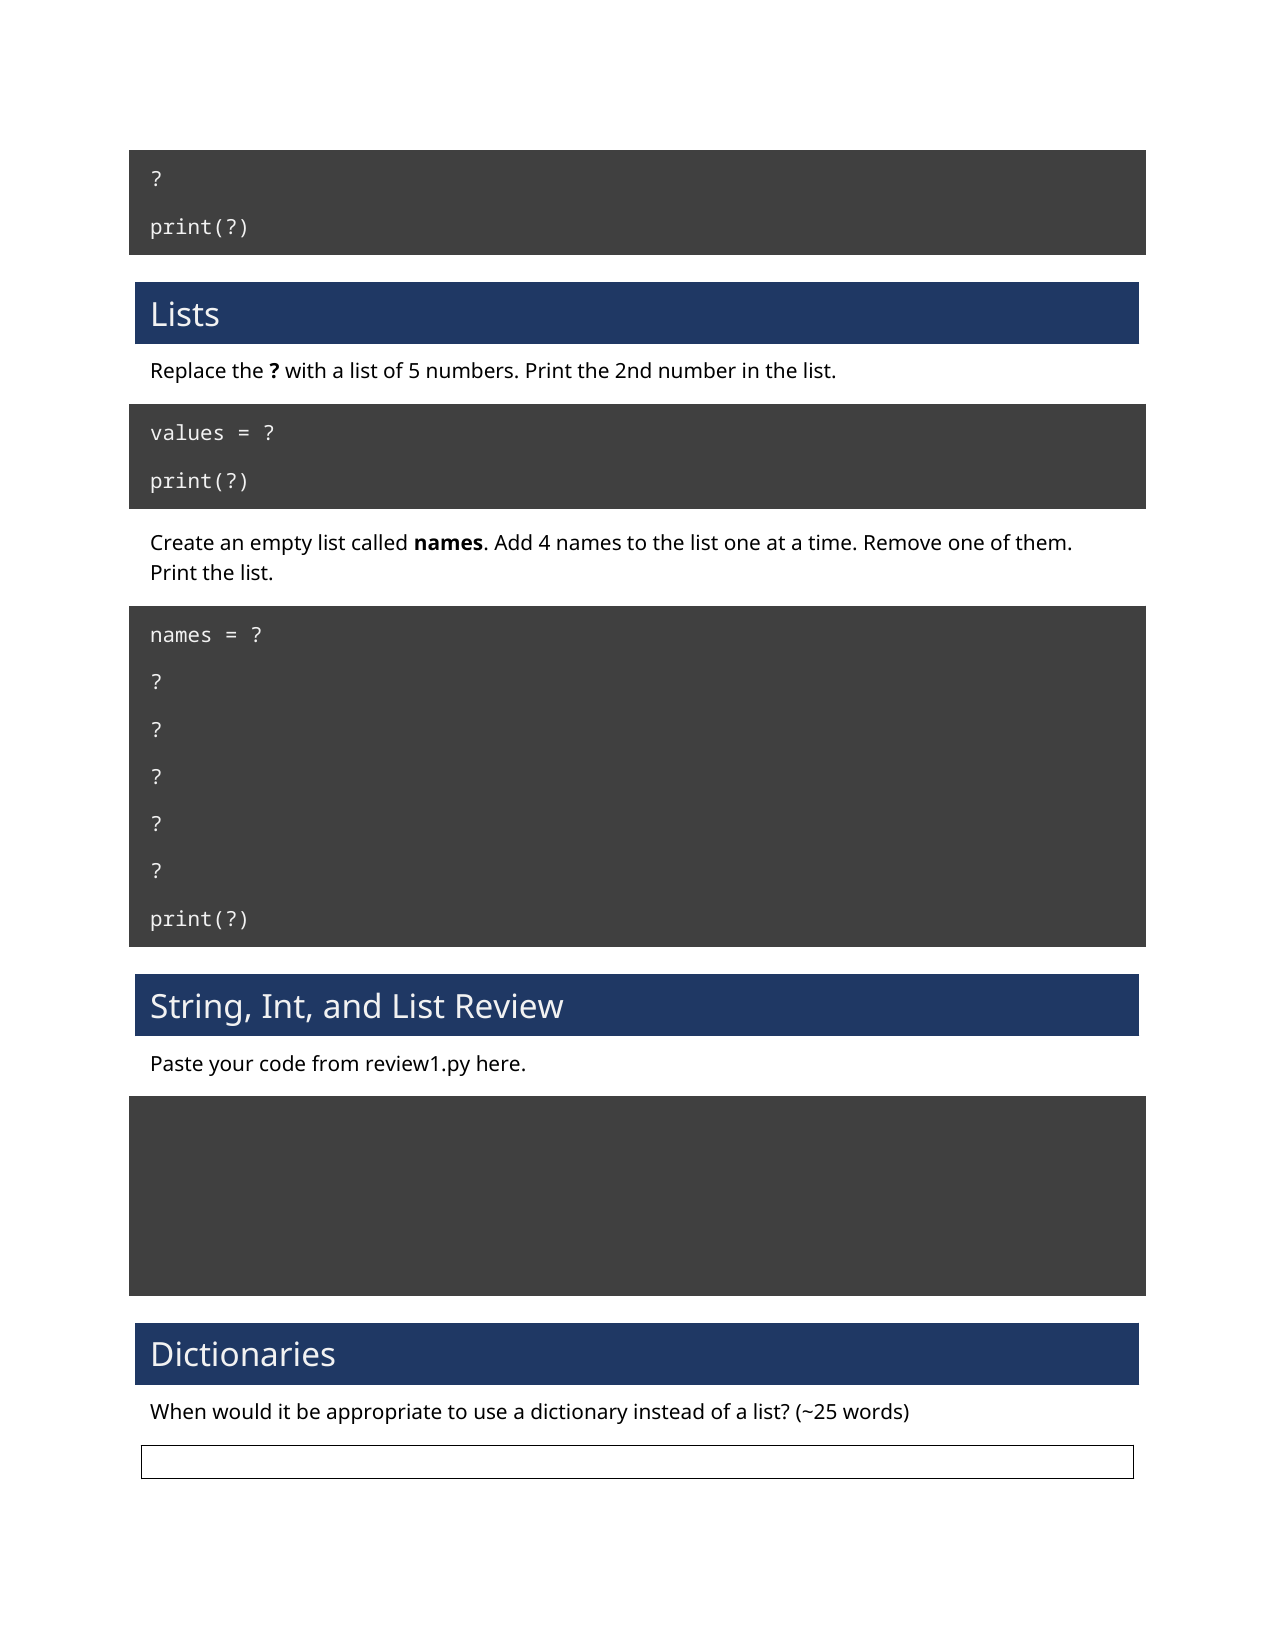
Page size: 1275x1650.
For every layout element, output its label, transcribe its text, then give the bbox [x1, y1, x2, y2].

text ? [142, 747, 1133, 791]
text print(?) [142, 889, 1133, 934]
text values = ? [142, 416, 1133, 447]
subtitle Lists [142, 288, 1133, 338]
text ? [142, 653, 1133, 696]
subtitle Dictionaries [142, 1329, 1133, 1378]
text ? [142, 795, 1133, 838]
text ? [142, 842, 1133, 885]
text print(?) [142, 197, 1133, 242]
text names = ? [142, 618, 1133, 649]
text ? [142, 700, 1133, 743]
text When would it be appropriate to use a dictionary instead of a list? (~25 words) [150, 1397, 1125, 1426]
subtitle String, Int, and List Review [142, 980, 1133, 1030]
text ? [142, 163, 1133, 193]
text Replace the ? with a list of 5 numbers. Print the 2nd number in the list. [150, 357, 1125, 385]
text print(?) [142, 451, 1133, 496]
text Paste your code from review1.py here. [150, 1049, 1125, 1077]
text Create an empty list called names. Add 4 names to the list one at a time. Remove one of them. Print the list. [150, 528, 1125, 587]
